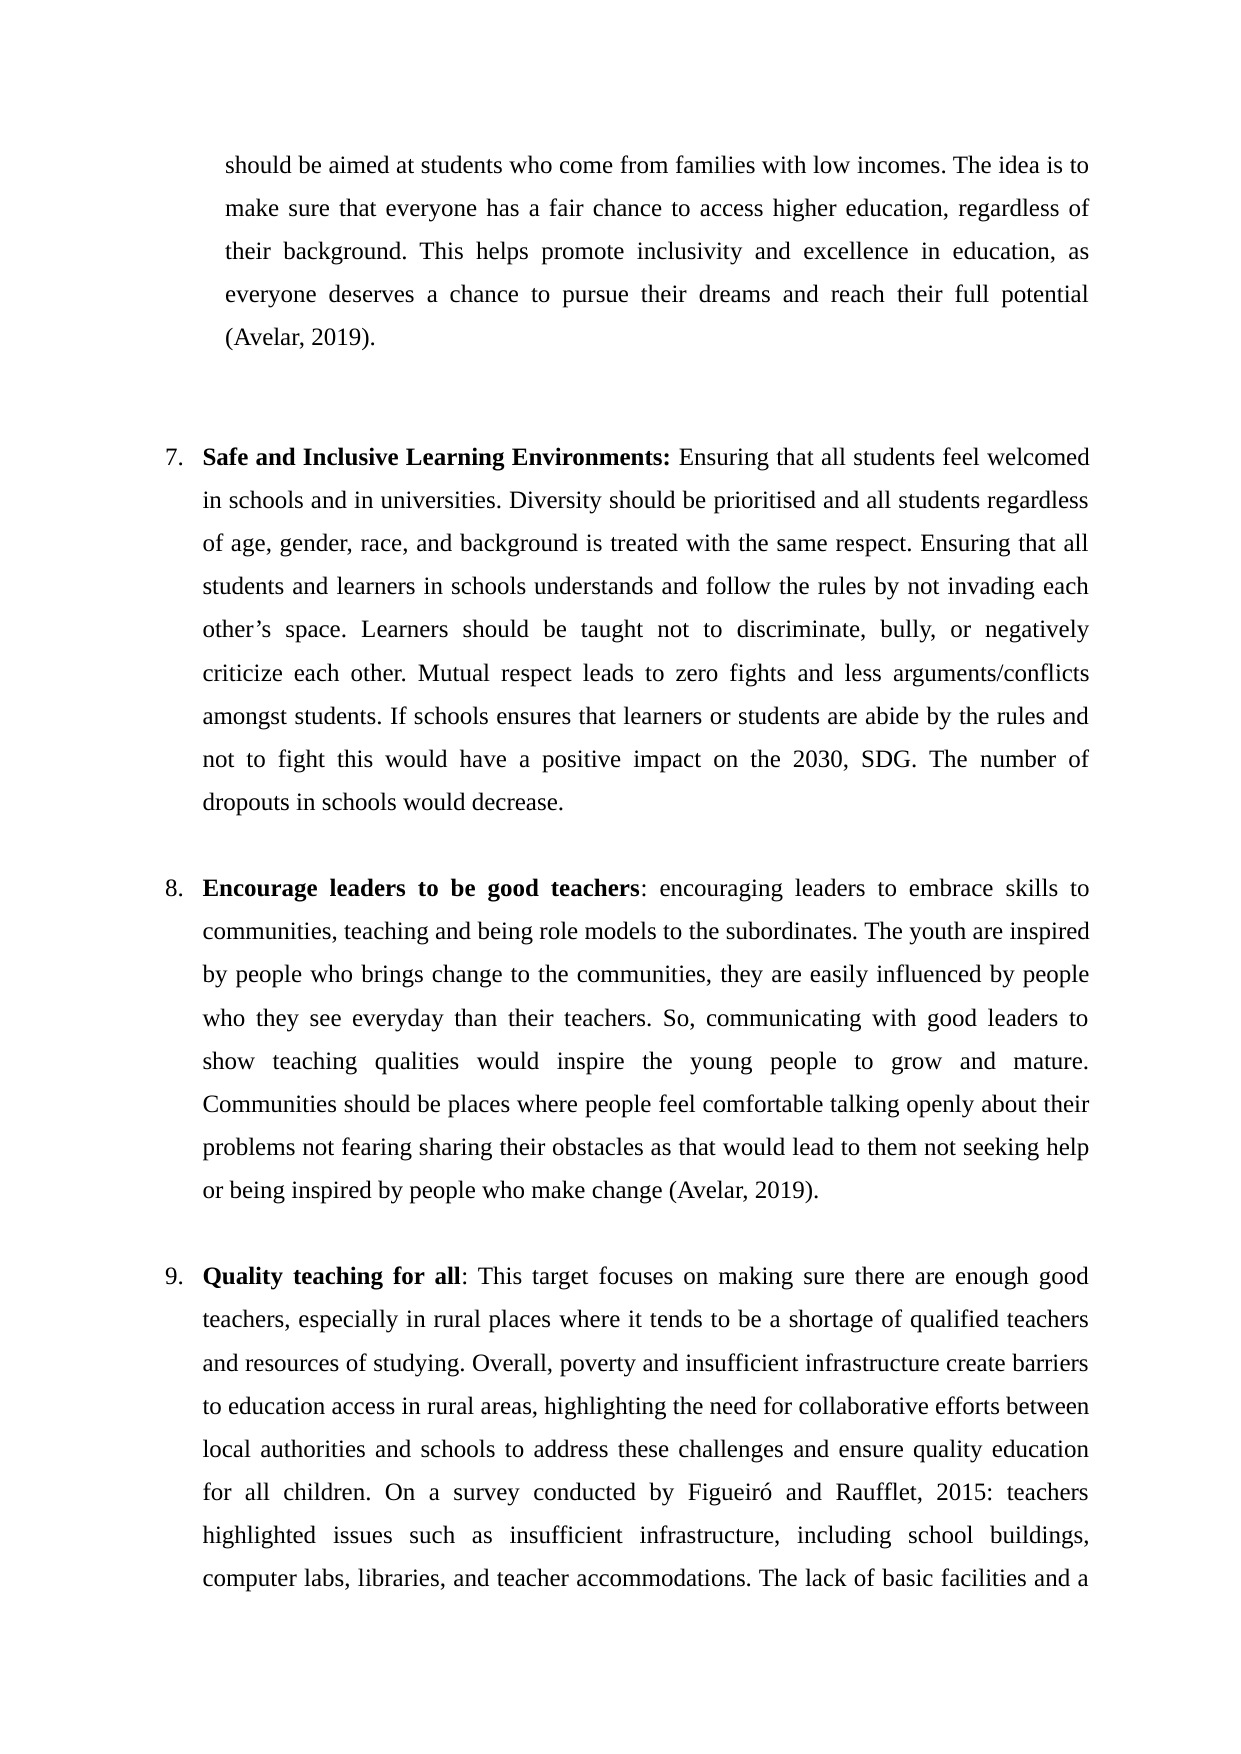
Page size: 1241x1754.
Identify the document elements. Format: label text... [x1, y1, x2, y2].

list Safe and Inclusive Learning Environments: Ensuring that all students feel welcomed in schools and in universities. Diversity should be prioritised and all students regardless of age, gender, race, and background is treated with the same respect. Ensuring that all students and learners in schools understands and follow the rules by not invading each other’s space. Learners should be taught not to discriminate, bully, or negatively criticize each other. Mutual respect leads to zero fights and less arguments/conflicts amongst students. If schools ensures that learners or students are abide by the rules and not to fight this would have a positive impact on the 2030, SDG. The number of dropouts in schools would decrease. [165, 442, 1090, 816]
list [225, 150, 1090, 351]
list Encourage leaders to be good teachers: encouraging leaders to embrace skills to communities, teaching and being role models to the subordinates. The youth are inspired by people who brings change to the communities, they are easily influenced by people who they see everyday than their teachers. So, communicating with good leaders to show teaching qualities would inspire the young people to grow and mature. Communities should be places where people feel comfortable talking openly about their problems not fearing sharing their obstacles as that would lead to them not seeking help or being inspired by people who make change (Avelar, 2019). [165, 873, 1090, 1204]
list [165, 1261, 1090, 1592]
